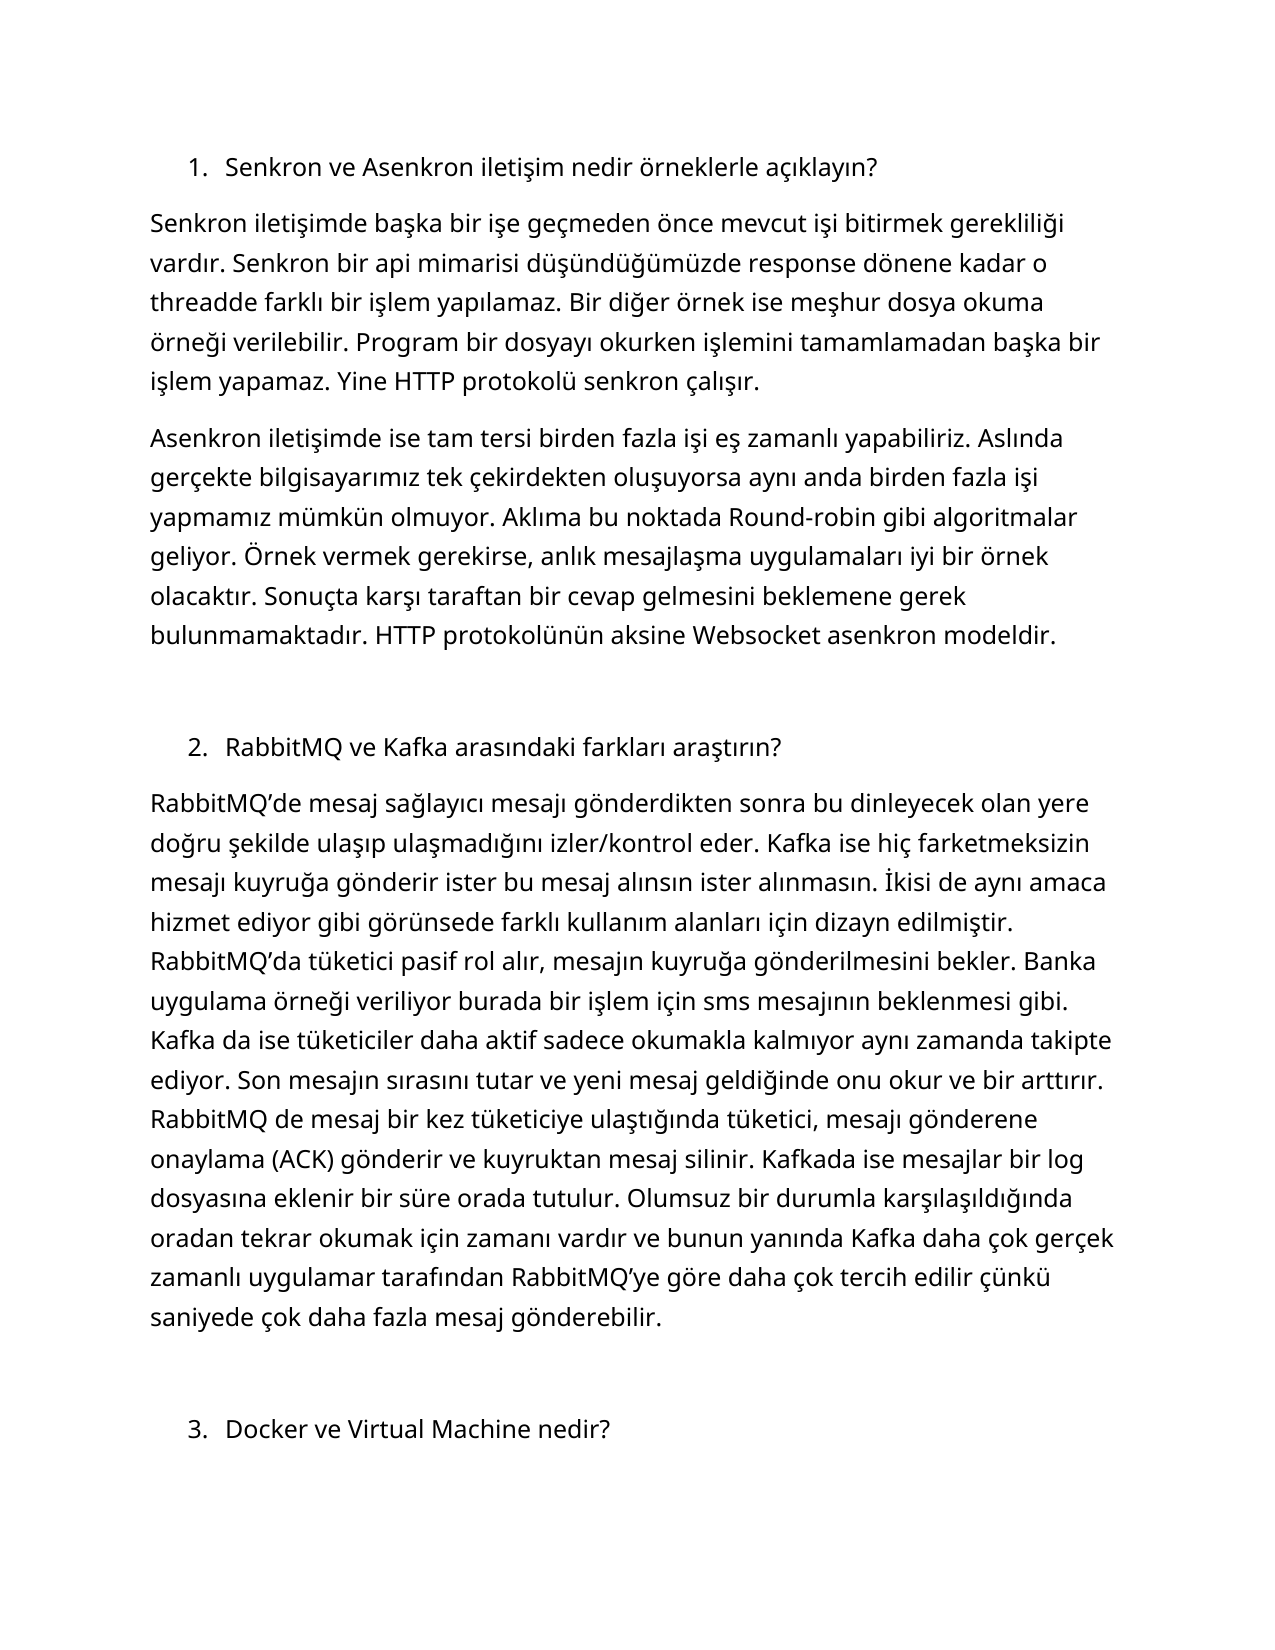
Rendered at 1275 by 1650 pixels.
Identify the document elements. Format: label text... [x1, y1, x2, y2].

text Senkron iletişimde başka bir işe geçmeden önce mevcut işi bitirmek gerekliliği vardır. Senkron bir api mimarisi düşündüğümüzde response dönene kadar o threadde farklı bir işlem yapılamaz. Bir diğer örnek ise meşhur dosya okuma örneği verilebilir. Program bir dosyayı okurken işlemini tamamlamadan başka bir işlem yapamaz. Yine HTTP protokolü senkron çalışır. [150, 206, 1125, 398]
list Docker ve Virtual Machine nedir? [187, 1412, 1125, 1446]
list RabbitMQ ve Kafka arasındaki farkları araştırın? [187, 730, 1125, 764]
text Asenkron iletişimde ise tam tersi birden fazla işi eş zamanlı yapabiliriz. Aslında gerçekte bilgisayarımız tek çekirdekten oluşuyorsa aynı anda birden fazla işi yapmamız mümkün olmuyor. Aklıma bu noktada Round-robin gibi algoritmalar geliyor. Örnek vermek gerekirse, anlık mesajlaşma uygulamaları iyi bir örnek olacaktır. Sonuçta karşı taraftan bir cevap gelmesini beklemene gerek bulunmamaktadır. HTTP protokolünün aksine Websocket asenkron modeldir. [150, 420, 1125, 652]
list Senkron ve Asenkron iletişim nedir örneklerle açıklayın? [187, 150, 1125, 184]
text RabbitMQ’de mesaj sağlayıcı mesajı gönderdikten sonra bu dinleyecek olan yere doğru şekilde ulaşıp ulaşmadığını izler/kontrol eder. Kafka ise hiç farketmeksizin mesajı kuyruğa gönderir ister bu mesaj alınsın ister alınmasın. İkisi de aynı amaca hizmet ediyor gibi görünsede farklı kullanım alanları için dizayn edilmiştir. RabbitMQ’da tüketici pasif rol alır, mesajın kuyruğa gönderilmesini bekler. Banka uygulama örneği veriliyor burada bir işlem için sms mesajının beklenmesi gibi. Kafka da ise tüketiciler daha aktif sadece okumakla kalmıyor aynı zamanda takipte ediyor. Son mesajın sırasını tutar ve yeni mesaj geldiğinde onu okur ve bir arttırır. RabbitMQ de mesaj bir kez tüketiciye ulaştığında tüketici, mesajı gönderene onaylama (ACK) gönderir ve kuyruktan mesaj silinir. Kafkada ise mesajlar bir log dosyasına eklenir bir süre orada tutulur. Olumsuz bir durumla karşılaşıldığında oradan tekrar okumak için zamanı vardır ve bunun yanında Kafka daha çok gerçek zamanlı uygulamar tarafından RabbitMQ’ye göre daha çok tercih edilir çünkü saniyede çok daha fazla mesaj gönderebilir. [150, 786, 1125, 1333]
